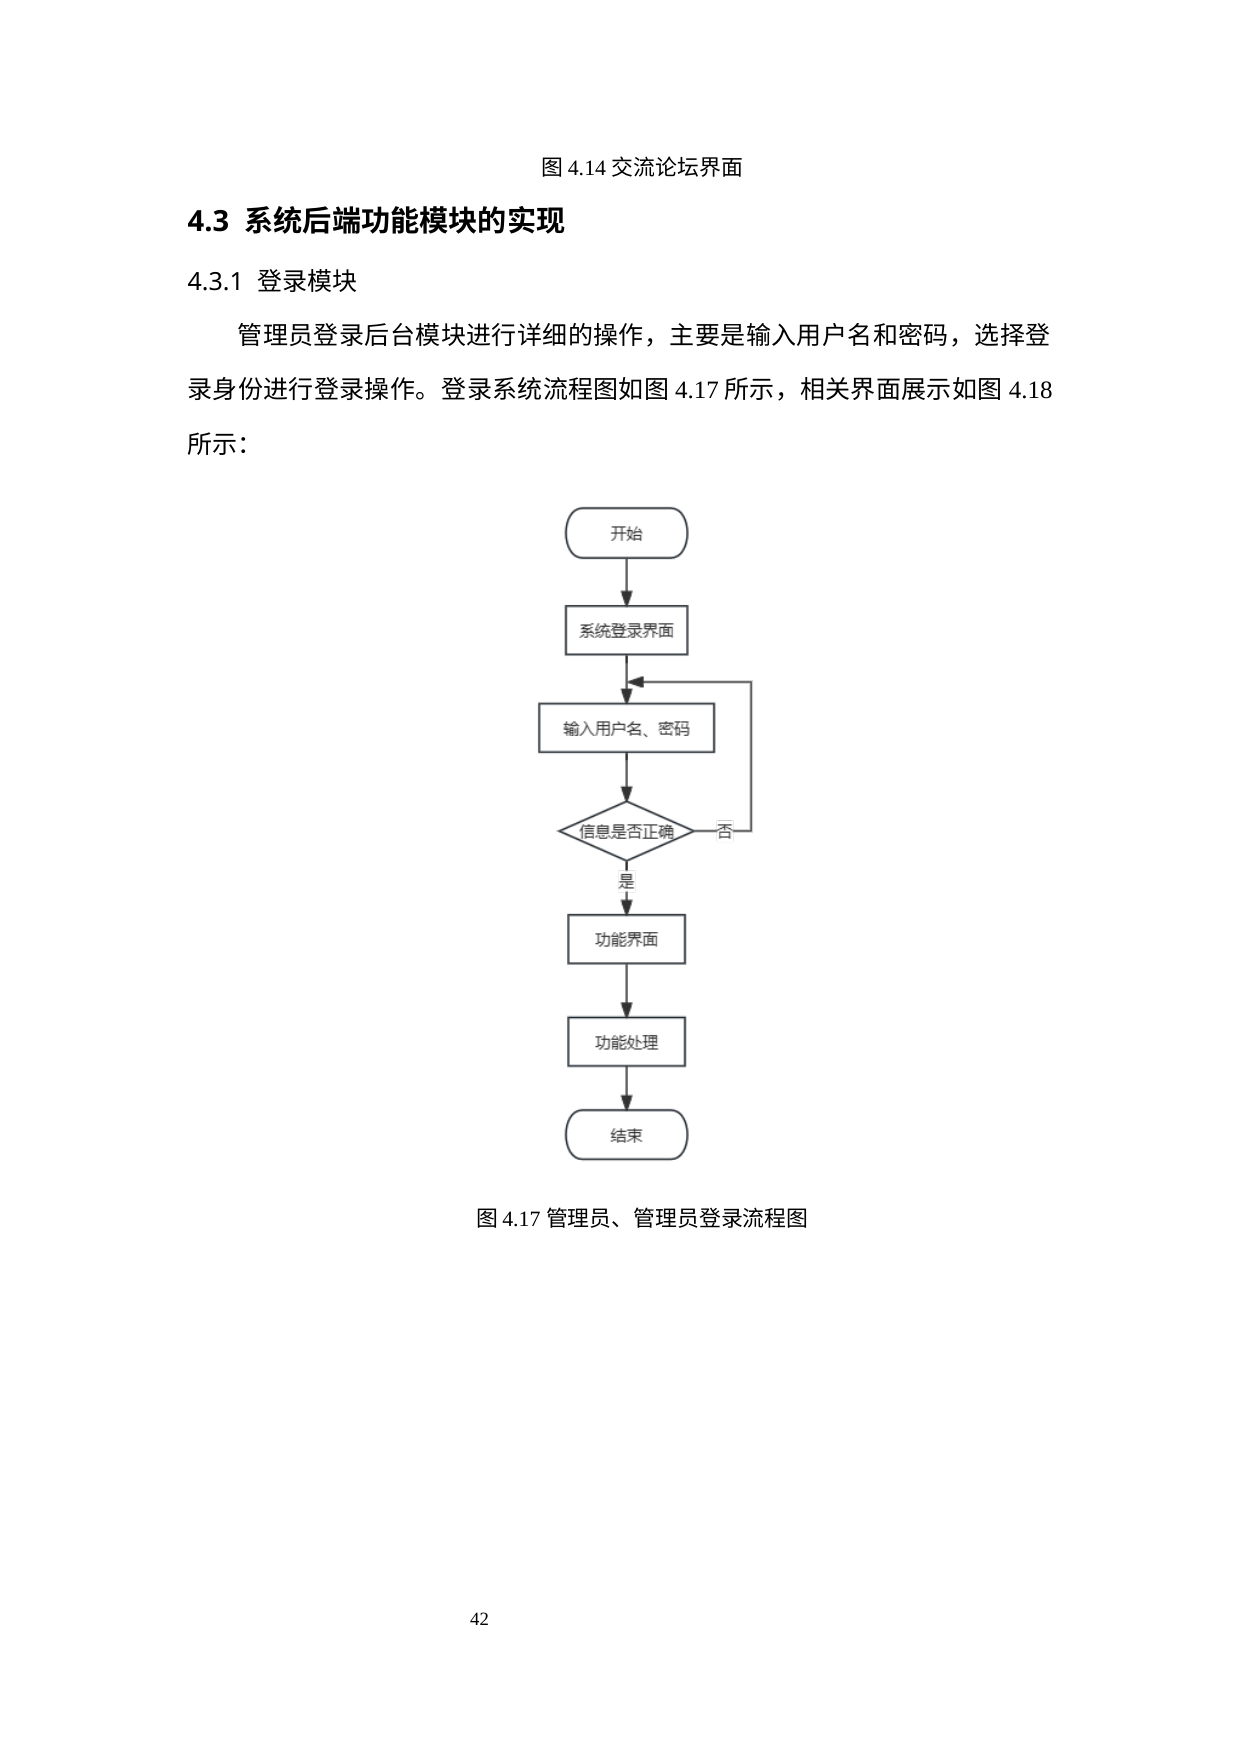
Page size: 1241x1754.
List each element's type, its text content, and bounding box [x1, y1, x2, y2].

text 4.3.1 登录模块 [187, 261, 1053, 297]
picture [509, 478, 781, 1189]
subtitle 4.3 系统后端功能模块的实现 [187, 197, 1053, 240]
text 图4.17 管理员、管理员登录流程图 [187, 1201, 1053, 1233]
text 图4.14 交流论坛界面 [187, 150, 1053, 182]
text 管理员登录后台模块进行详细的操作，主要是输入用户名和密码，选择登录身份进行登录操作。登录系统流程图如图4.17所示，相关界面展示如图4.18所示： [187, 315, 1053, 460]
